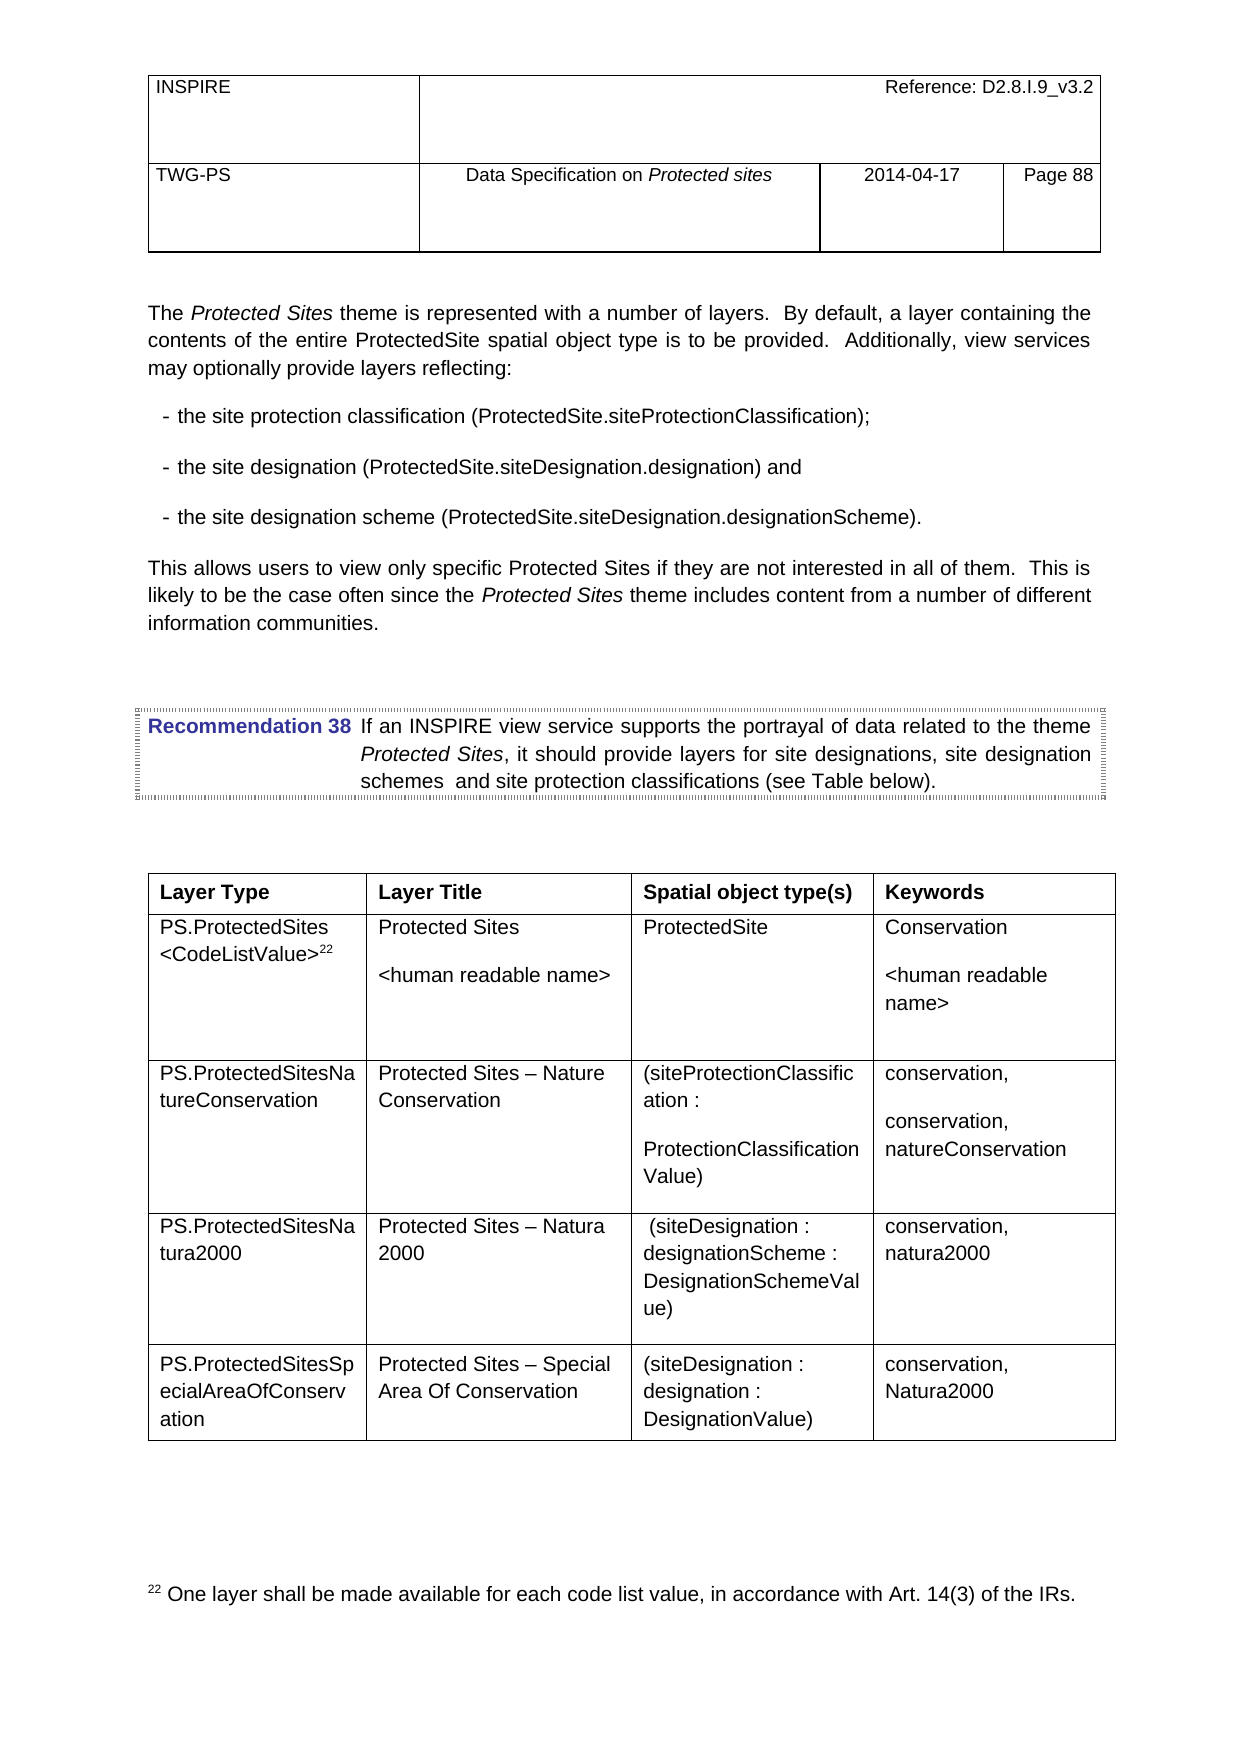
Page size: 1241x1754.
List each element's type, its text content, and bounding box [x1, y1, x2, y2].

table_cell Protected Sites <human readable name> [367, 915, 631, 1060]
list the site designation (ProtectedSite.siteDesignation.designation) and [159, 455, 1092, 481]
table_header Layer Type [149, 874, 366, 914]
table_cell Protected Sites – Special Area Of Conservation [367, 1345, 631, 1440]
text This allows users to view only specific Protected Sites if they are not interested in all of them. This is likely to be the case often since the Protected Sites theme includes content from a number of different information communities. [148, 556, 1092, 635]
table_cell Protected Sites – Natura 2000 [367, 1214, 631, 1344]
table_cell Protected Sites – Nature Conservation [367, 1061, 631, 1212]
table_cell conservation, conservation, natureConservation [874, 1061, 1115, 1212]
table_header Layer Title [367, 874, 631, 914]
table_cell PS.ProtectedSitesNatureConservation [149, 1061, 366, 1212]
list the site designation scheme (ProtectedSite.siteDesignation.designationScheme). [159, 505, 1092, 531]
table_cell PS.ProtectedSitesNatura2000 [149, 1214, 366, 1344]
table_cell ProtectedSite [632, 915, 873, 1060]
table_cell (siteProtectionClassification : ProtectionClassificationValue) [632, 1061, 873, 1212]
table_cell PS.ProtectedSites <CodeListValue> [149, 915, 366, 1060]
table_cell (siteDesignation : designation : DesignationValue) [632, 1345, 873, 1440]
list the site protection classification (ProtectedSite.siteProtectionClassification); [159, 404, 1092, 430]
text The Protected Sites theme is represented with a number of layers. By default, a layer containing the contents of the entire ProtectedSite spatial object type is to be provided. Additionally, view services may optionally provide layers reflecting: [148, 301, 1092, 380]
table_cell PS.ProtectedSitesSpecialAreaOfConservation [149, 1345, 366, 1440]
table_cell (siteDesignation : designationScheme : DesignationSchemeValue) [632, 1214, 873, 1344]
table_cell conservation, natura2000 [874, 1214, 1115, 1344]
table_cell conservation, Natura2000 [874, 1345, 1115, 1440]
table_header Keywords [874, 874, 1115, 914]
text If an INSPIRE view service supports the portrayal of data related to the theme Protected Sites, it should provide layers for site designations, site designation schemes and site protection classifications (see Table below). [135, 707, 1106, 800]
table_cell Conservation <human readable name> [874, 915, 1115, 1060]
table_header Spatial object type(s) [632, 874, 873, 914]
